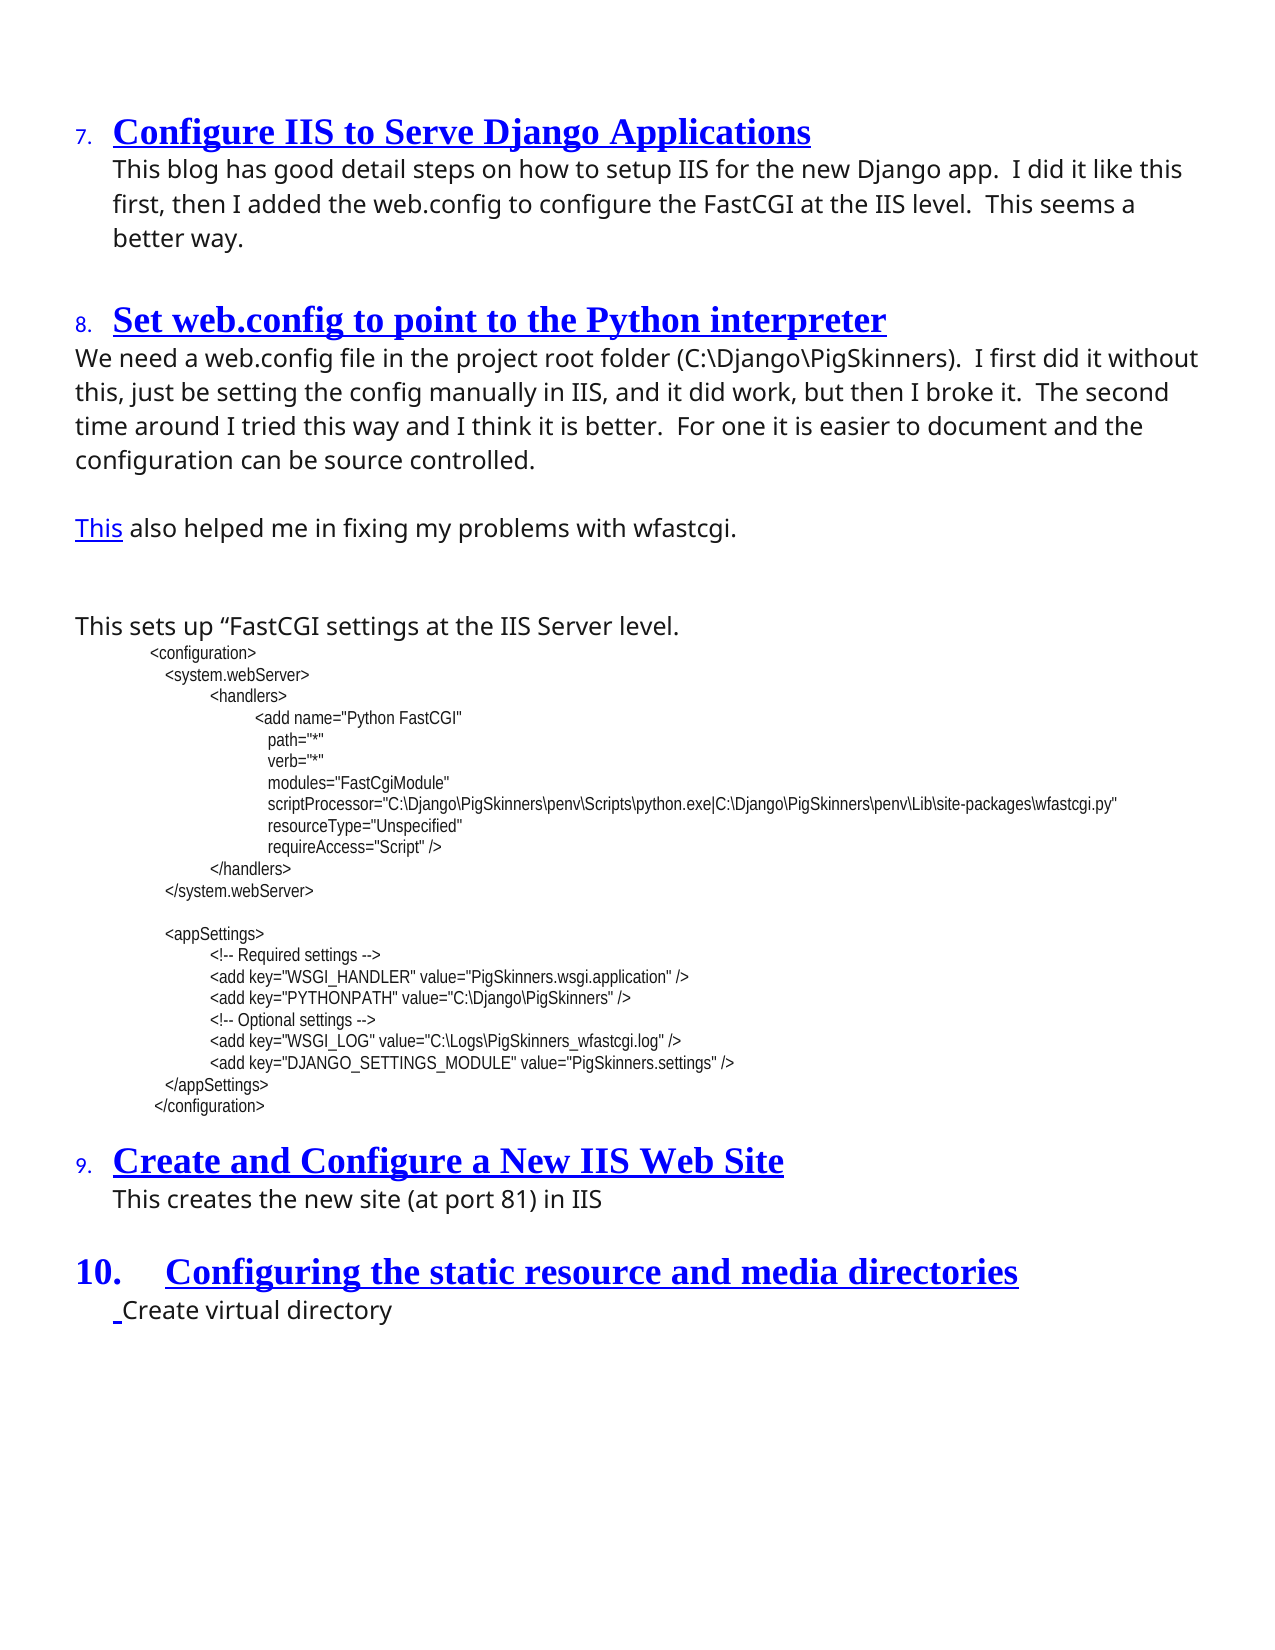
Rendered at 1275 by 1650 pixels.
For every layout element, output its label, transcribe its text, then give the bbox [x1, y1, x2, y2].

subtitle <add key="WSGI_HANDLER" value="PigSkinners.wsgi.application" /> [150, 966, 1200, 987]
subtitle Set web.config to point to the Python interpreter [75, 297, 1200, 341]
subtitle <configuration> [150, 642, 1200, 664]
subtitle </handlers> [150, 858, 1200, 879]
subtitle </configuration> [150, 1095, 1200, 1117]
subtitle <add key="WSGI_LOG" value="C:\Logs\PigSkinners_wfastcgi.log" /> [150, 1030, 1200, 1052]
subtitle Configuring the static resource and media directories [75, 1249, 1200, 1293]
subtitle </system.webServer> [150, 879, 1200, 901]
subtitle <!-- Optional settings --> [150, 1009, 1200, 1030]
subtitle <add key="PYTHONPATH" value="C:\Django\PigSkinners" /> [150, 987, 1200, 1009]
subtitle We need a web.config file in the project root folder (C:\Django\PigSkinners). I first did it without this, just be setting the config manually in IIS, and it did work, but then I broke it. The second time around I tried this way and I think it is better. For one it is easier to document and the configuration can be source controlled. [75, 341, 1200, 477]
subtitle verb="*" [150, 750, 1200, 772]
subtitle modules="FastCgiModule" [150, 772, 1200, 793]
subtitle Create virtual directory [112, 1293, 1200, 1327]
subtitle <handlers> [150, 685, 1200, 707]
subtitle <appSettings> [150, 923, 1200, 944]
subtitle This also helped me in fixing my problems with wfastcgi. [75, 511, 1200, 545]
subtitle <!-- Required settings --> [150, 944, 1200, 966]
subtitle resourceType="Unspecified" [150, 815, 1200, 836]
subtitle This creates the new site (at port 81) in IIS [112, 1181, 1200, 1215]
subtitle Configure IIS to Serve Django Applications [75, 109, 1200, 152]
subtitle requireAccess="Script" /> [150, 836, 1200, 858]
subtitle This blog has good detail steps on how to setup IIS for the new Django app. I did it like this first, then I added the web.config to configure the FastCGI at the IIS level. This seems a better way. [112, 152, 1200, 254]
subtitle path="*" [150, 728, 1200, 750]
subtitle scriptProcessor="C:\Django\PigSkinners\penv\Scripts\python.exe|C:\Django\PigSkinners\penv\Lib\site-packages\wfastcgi.py" [150, 793, 1200, 815]
subtitle Create and Configure a New IIS Web Site [75, 1138, 1200, 1181]
subtitle <add name="Python FastCGI" [150, 707, 1200, 728]
subtitle <add key="DJANGO_SETTINGS_MODULE" value="PigSkinners.settings" /> [150, 1052, 1200, 1073]
subtitle <system.webServer> [150, 664, 1200, 685]
subtitle This sets up “FastCGI settings at the IIS Server level. [75, 608, 1200, 642]
subtitle </appSettings> [150, 1073, 1200, 1095]
